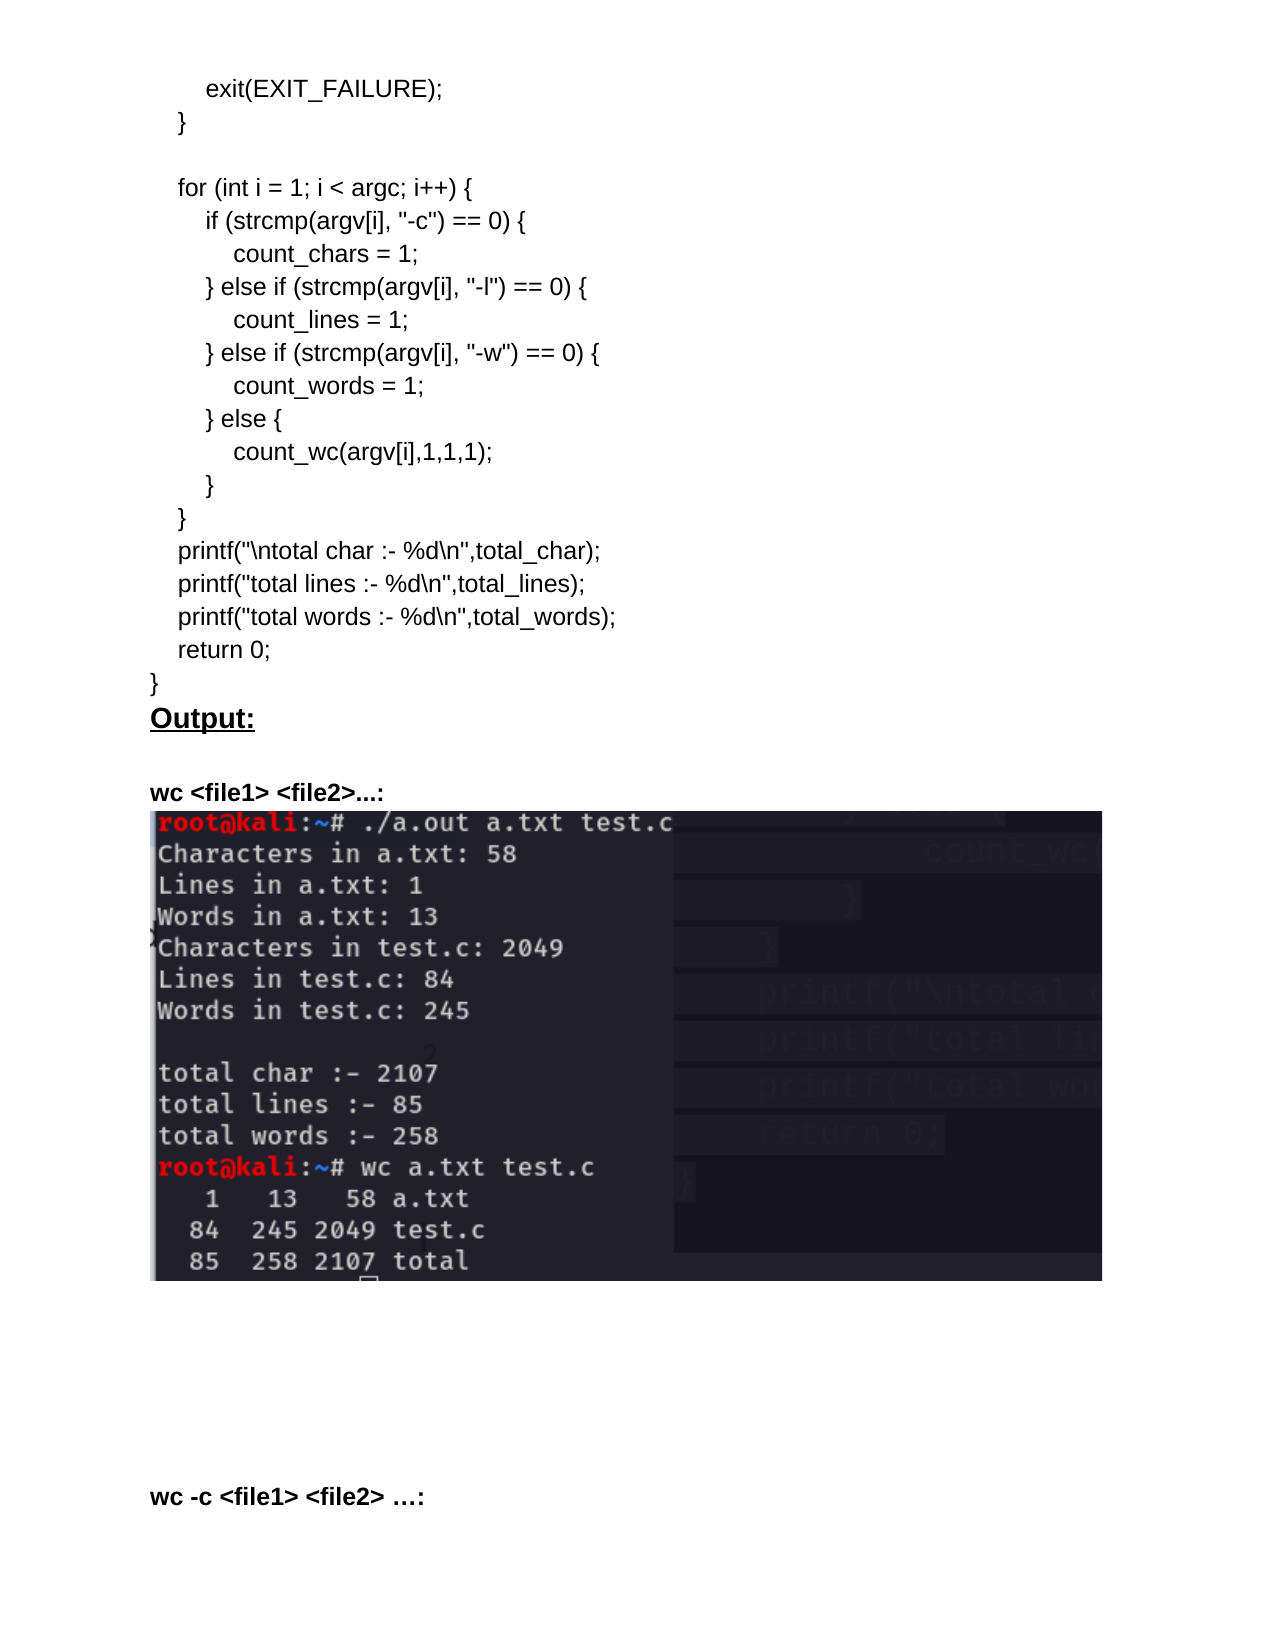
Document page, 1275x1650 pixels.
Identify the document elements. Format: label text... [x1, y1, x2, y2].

text } [150, 470, 1125, 499]
text } else if (strcmp(argv[i], "-l") == 0) { [150, 272, 1125, 301]
text exit(EXIT_FAILURE); [150, 74, 1125, 103]
text printf("total lines :- %d\n",total_lines); [150, 569, 1125, 598]
text printf("\ntotal char :- %d\n",total_char); [150, 536, 1125, 565]
text } else { [150, 404, 1125, 433]
text wc <file1> <file2>...: [150, 778, 1125, 807]
text for (int i = 1; i < argc; i++) { [150, 173, 1125, 202]
text wc -c <file1> <file2> …: [150, 1482, 1125, 1511]
text count_chars = 1; [150, 239, 1125, 268]
text printf("total words :- %d\n",total_words); [150, 602, 1125, 631]
text } [150, 503, 1125, 532]
picture [150, 811, 1103, 1281]
text return 0; [150, 635, 1125, 664]
text } else if (strcmp(argv[i], "-w") == 0) { [150, 338, 1125, 367]
text } [150, 668, 1125, 697]
text count_words = 1; [150, 371, 1125, 400]
text if (strcmp(argv[i], "-c") == 0) { [150, 206, 1125, 235]
text count_lines = 1; [150, 305, 1125, 334]
text count_wc(argv[i],1,1,1); [150, 437, 1125, 466]
text } [150, 107, 1125, 136]
text Output: [150, 701, 1125, 735]
